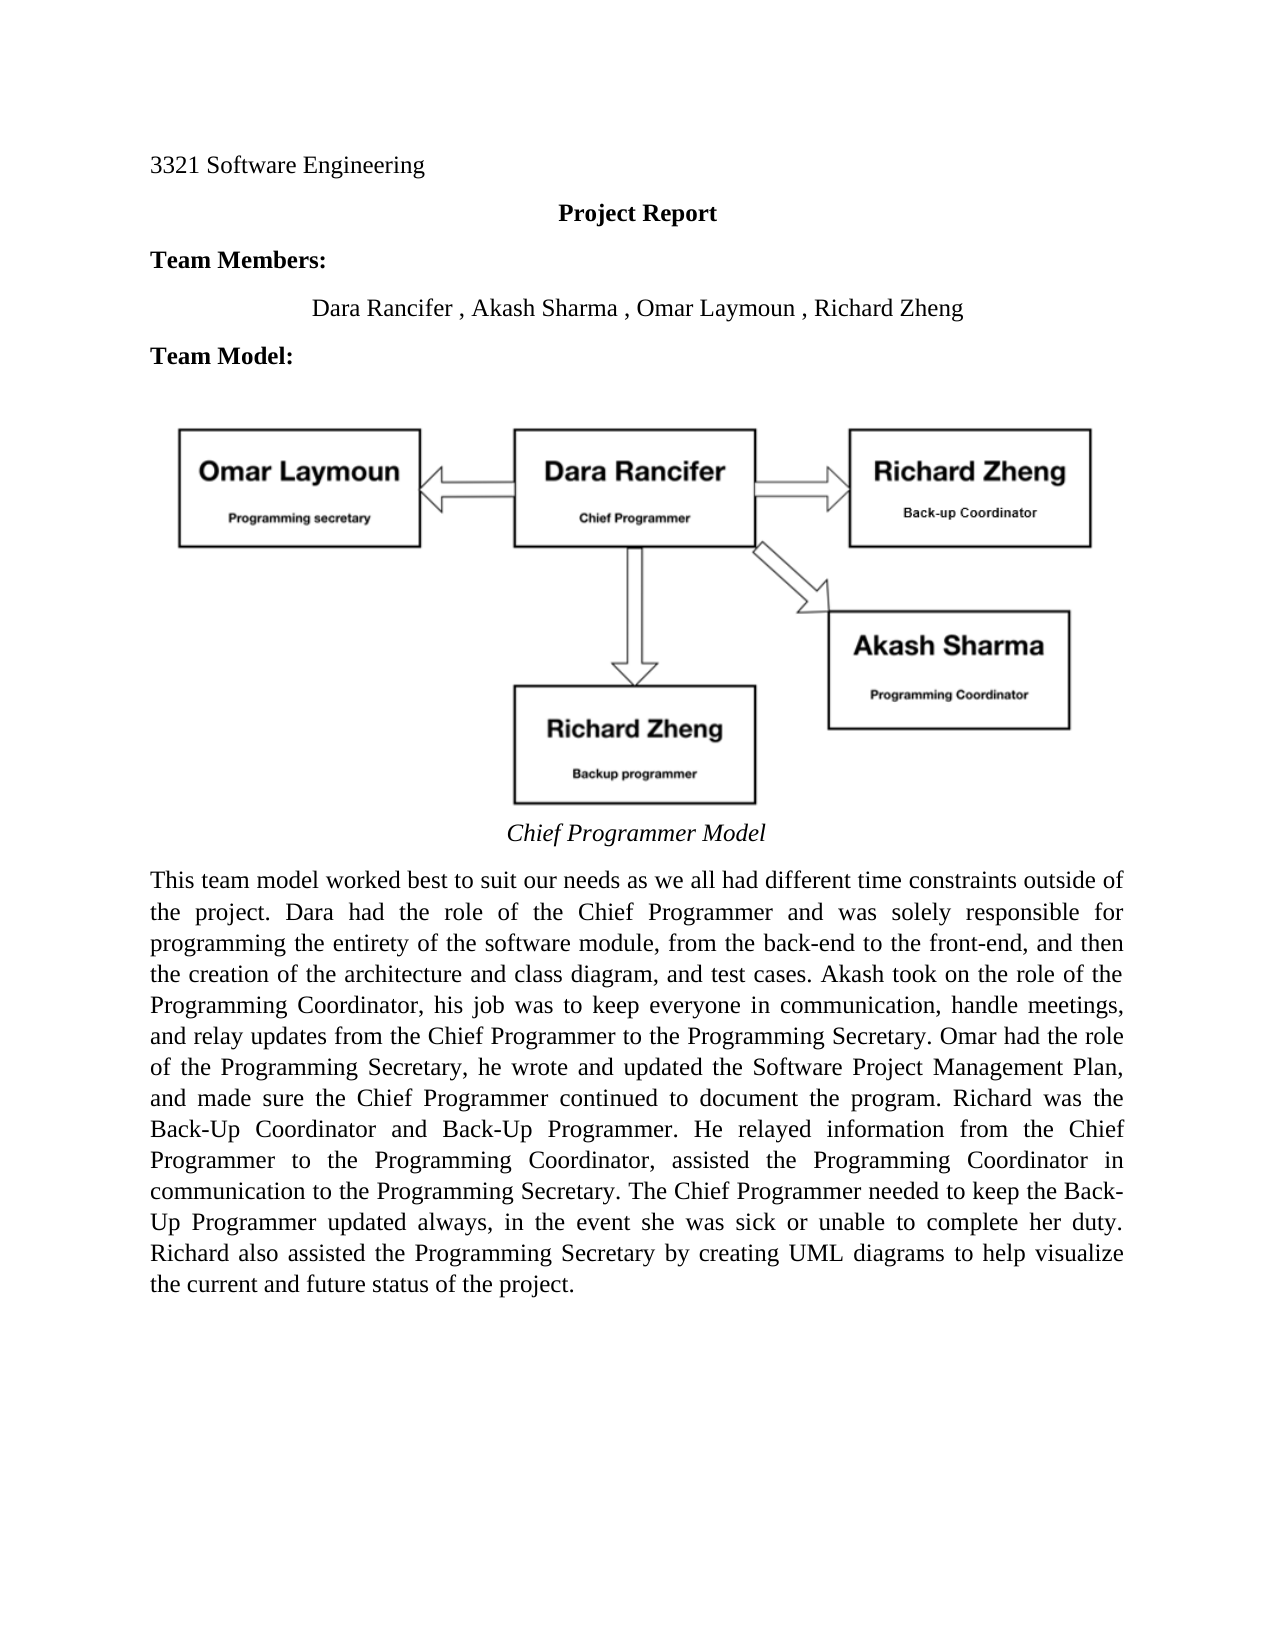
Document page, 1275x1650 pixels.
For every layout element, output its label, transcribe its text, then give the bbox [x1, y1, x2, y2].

text Chief Programmer Model [150, 818, 1125, 847]
picture [150, 390, 1125, 818]
text 3321 Software Engineering [150, 150, 1125, 179]
text Team Model: [150, 341, 1125, 369]
text Project Report [150, 198, 1125, 226]
text This team model worked best to suit our needs as we all had different time constraints outside of the project. Dara had the role of the Chief Programmer and was solely responsible for programming the entirety of the software module, from the back-end to the front-end, and then the creation of the architecture and class diagram, and test cases. Akash took on the role of the Programming Coordinator, his job was to keep everyone in communication, handle meetings, and relay updates from the Chief Programmer to the Programming Secretary. Omar had the role of the Programming Secretary, he wrote and updated the Software Project Management Plan, and made sure the Chief Programmer continued to document the program. Richard was the Back-Up Coordinator and Back-Up Programmer. He relayed information from the Chief Programmer to the Programming Coordinator, assisted the Programming Coordinator in communication to the Programming Secretary. The Chief Programmer needed to keep the Back-Up Programmer updated always, in the event she was sick or unable to complete her duty. Richard also assisted the Programming Secretary by creating UML diagrams to help visualize the current and future status of the project. [150, 866, 1125, 1298]
text Dara Rancifer , Akash Sharma , Omar Laymoun , Richard Zheng [150, 293, 1125, 322]
text Team Members: [150, 245, 1125, 274]
